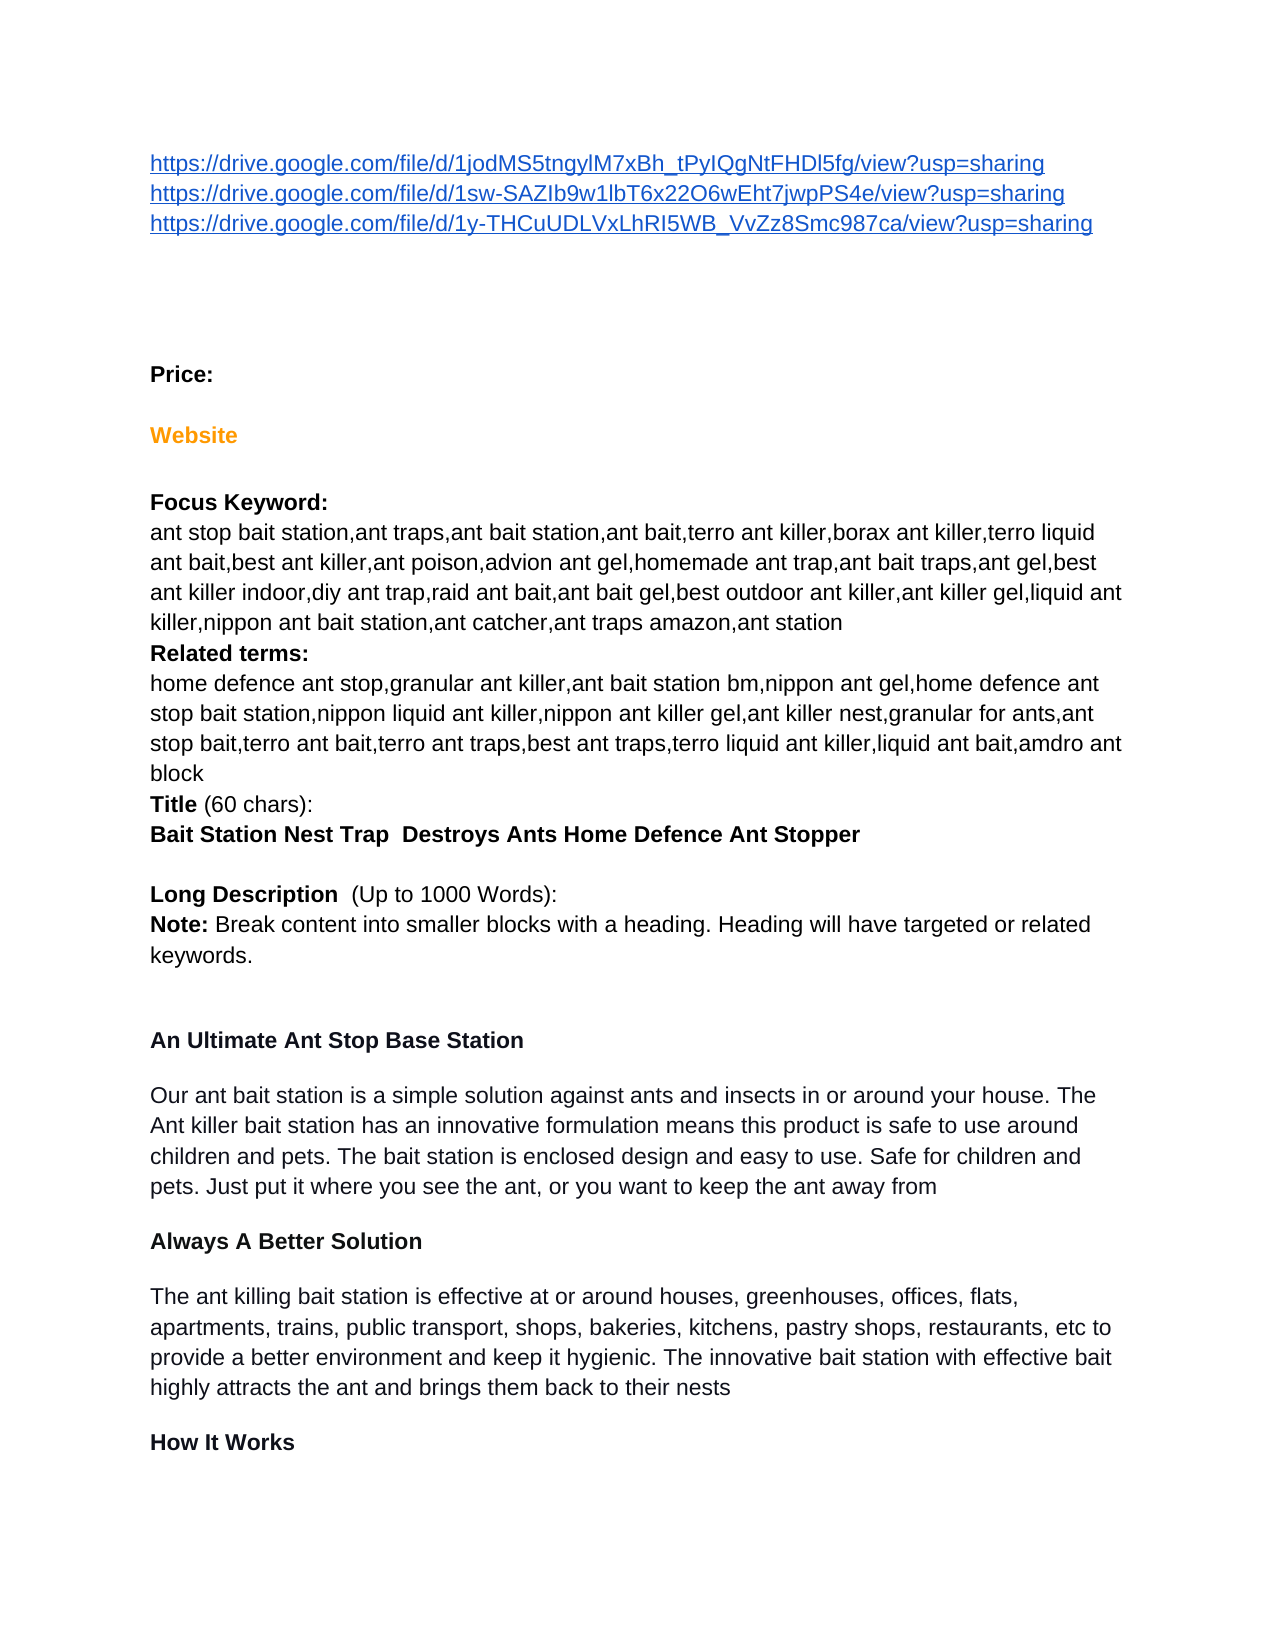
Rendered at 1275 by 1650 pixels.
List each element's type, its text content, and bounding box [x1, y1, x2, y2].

text Our ant bait station is a simple solution against ants and insects in or around your house. The Ant killer bait station has an innovative formulation means this product is safe to use around children and pets. The bait station is enclosed design and easy to use. Safe for children and pets. Just put it where you see the ant, or you want to keep the ant away from [150, 1082, 1125, 1199]
text Title (60 chars): [150, 791, 1125, 817]
text Bait Station Nest Trap Destroys Ants Home Defence Ant Stopper [150, 821, 1125, 847]
text home defence ant stop,granular ant killer,ant bait station bm,nippon ant gel,home defence ant stop bait station,nippon liquid ant killer,nippon ant killer gel,ant killer nest,granular for ants,ant stop bait,terro ant bait,terro ant traps,best ant traps,terro liquid ant killer,liquid ant bait,amdro ant block [150, 670, 1125, 787]
text Long Description (Up to 1000 Words): [150, 881, 1125, 907]
text Note: Break content into smaller blocks with a heading. Heading will have targeted or related keywords. [150, 911, 1125, 968]
text https://drive.google.com/file/d/1y-THCuUDLVxLhRI5WB_VvZz8Smc987ca/view?usp=sharing [150, 210, 1125, 237]
text Related terms: [150, 639, 1125, 666]
text https://drive.google.com/file/d/1sw-SAZIb9w1lbT6x22O6wEht7jwpPS4e/view?usp=sharing [150, 180, 1125, 207]
text https://drive.google.com/file/d/1jodMS5tngylM7xBh_tPyIQgNtFHDl5fg/view?usp=sharing [150, 150, 1125, 176]
text The ant killing bait station is effective at or around houses, greenhouses, offices, flats, apartments, trains, public transport, shops, bakeries, kitchens, pastry shops, restaurants, etc to provide a better environment and keep it hygienic. The innovative bait station with effective bait highly attracts the ant and brings them back to their nests [150, 1283, 1125, 1400]
text An Ultimate Ant Stop Base Station [150, 1027, 1125, 1053]
text How It Works [150, 1429, 1125, 1455]
text Price: [150, 361, 1125, 388]
text Focus Keyword: [150, 488, 1125, 515]
text Always A Better Solution [150, 1228, 1125, 1254]
text Website [150, 422, 1125, 448]
text ant stop bait station,ant traps,ant bait station,ant bait,terro ant killer,borax ant killer,terro liquid ant bait,best ant killer,ant poison,advion ant gel,homemade ant trap,ant bait traps,ant gel,best ant killer indoor,diy ant trap,raid ant bait,ant bait gel,best outdoor ant killer,ant killer gel,liquid ant killer,nippon ant bait station,ant catcher,ant traps amazon,ant station [150, 519, 1125, 636]
